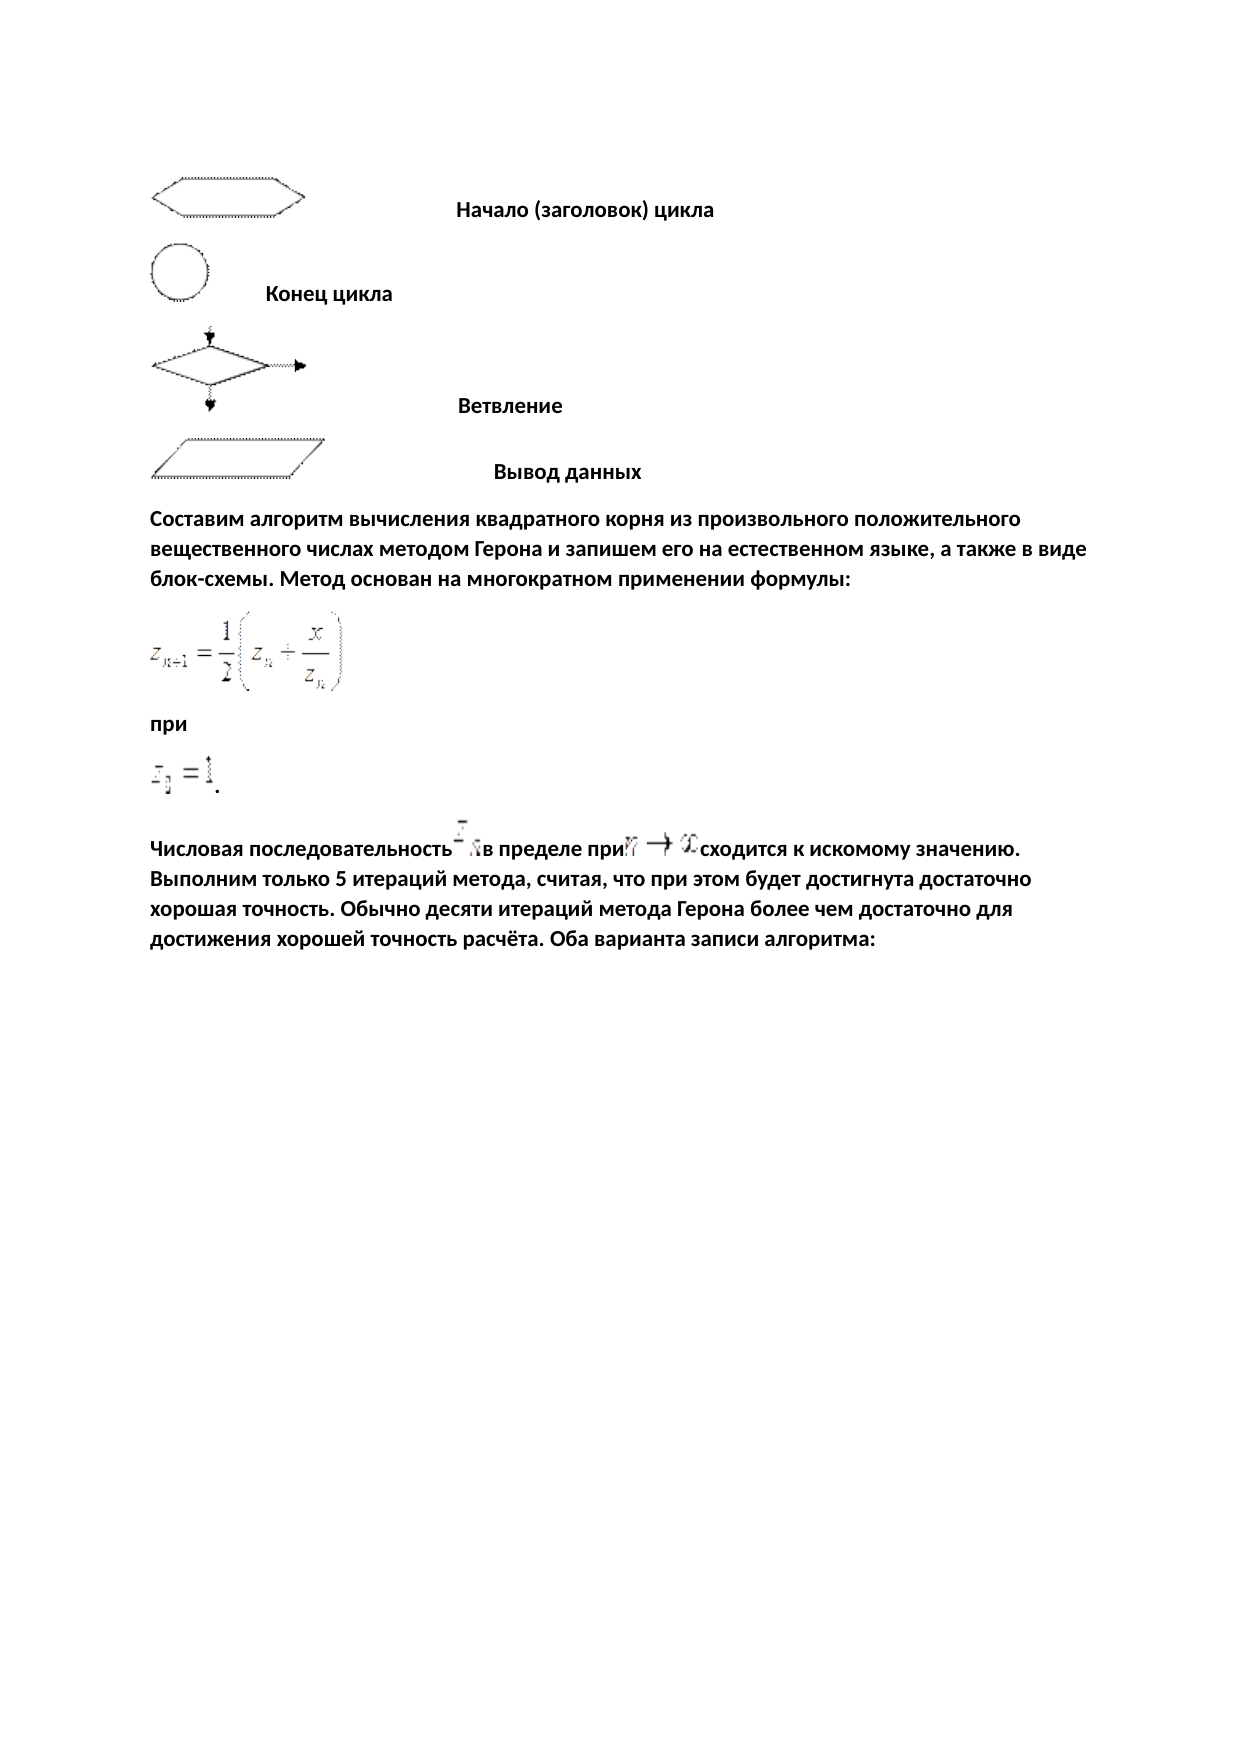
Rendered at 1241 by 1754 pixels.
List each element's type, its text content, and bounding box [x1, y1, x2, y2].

text Числовая последовательностьв пределе присходится к искомому значению. Выполним только 5 итераций метода, считая, что при этом будет достигнута достаточно хорошая точность. Обычно десяти итераций метода Герона более чем достаточно для достижения хорошей точность расчёта. Оба варианта записи алгоритма: [150, 818, 1090, 952]
picture [624, 832, 700, 856]
picture [150, 177, 457, 218]
picture [150, 756, 214, 794]
picture [150, 326, 458, 414]
text при [150, 709, 1090, 737]
picture [150, 242, 266, 302]
picture [150, 438, 494, 479]
picture [452, 818, 483, 856]
text Конец цикла [150, 242, 1090, 307]
text Составим алгоритм вычисления квадратного корня из произвольного положительного вещественного числах методом Герона и запишем его на естественном языке, а также в виде блок-схемы. Метод основан на многократном применении формулы: [150, 504, 1090, 592]
text . [150, 756, 1090, 799]
picture [150, 611, 343, 691]
